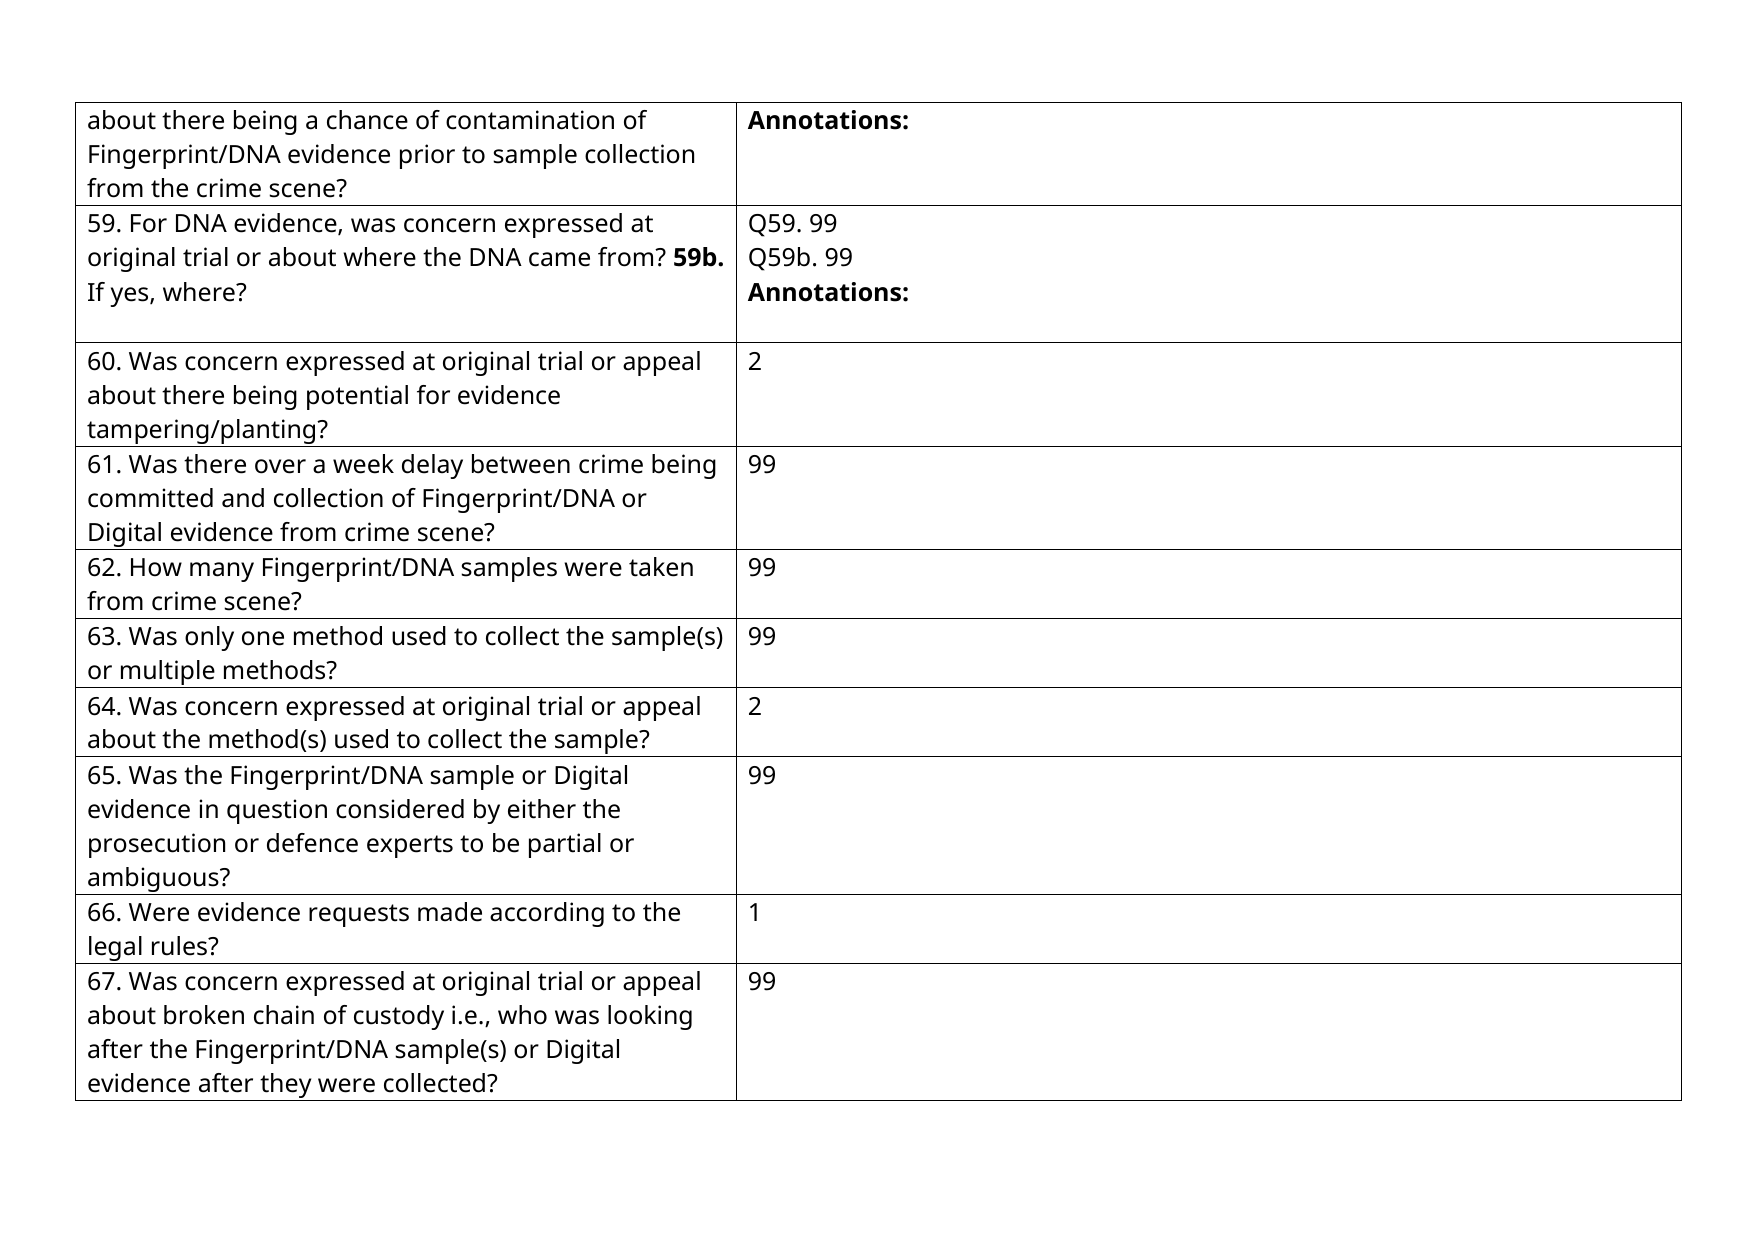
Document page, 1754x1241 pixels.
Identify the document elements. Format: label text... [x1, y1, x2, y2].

table_cell 61. Was there over a week delay between crime being committed and collection of Fingerprint/DNA or Digital evidence from crime scene? [76, 447, 736, 549]
table_cell 66. Were evidence requests made according to the legal rules? [76, 895, 736, 963]
table_cell 62. How many Fingerprint/DNA samples were taken from crime scene? [76, 550, 736, 618]
table_cell 67. Was concern expressed at original trial or appeal about broken chain of custody i.e., who was looking after the Fingerprint/DNA sample(s) or Digital evidence after they were collected? [76, 964, 736, 1100]
table_cell 59. For DNA evidence, was concern expressed at original trial or about where the DNA came from? 59b. If yes, where? [76, 206, 736, 342]
table_cell 99 [737, 757, 1681, 893]
table_cell 60. Was concern expressed at original trial or appeal about there being potential for evidence tampering/planting? [76, 343, 736, 446]
table_cell 99 [737, 447, 1681, 549]
table_cell 2 [737, 343, 1681, 446]
table_cell 63. Was only one method used to collect the sample(s) or multiple methods? [76, 619, 736, 687]
table_cell Q59. 99 Q59b. 99 Annotations: [737, 206, 1681, 342]
table_cell 1 [737, 895, 1681, 963]
table_cell 99 Annotations: [737, 103, 1681, 205]
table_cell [76, 103, 736, 205]
table_cell 99 [737, 550, 1681, 618]
table_cell 2 [737, 688, 1681, 756]
table_cell 99 [737, 964, 1681, 1100]
table_cell 65. Was the Fingerprint/DNA sample or Digital evidence in question considered by either the prosecution or defence experts to be partial or ambiguous? [76, 757, 736, 893]
table_cell 99 [737, 619, 1681, 687]
table_cell 64. Was concern expressed at original trial or appeal about the method(s) used to collect the sample? [76, 688, 736, 756]
